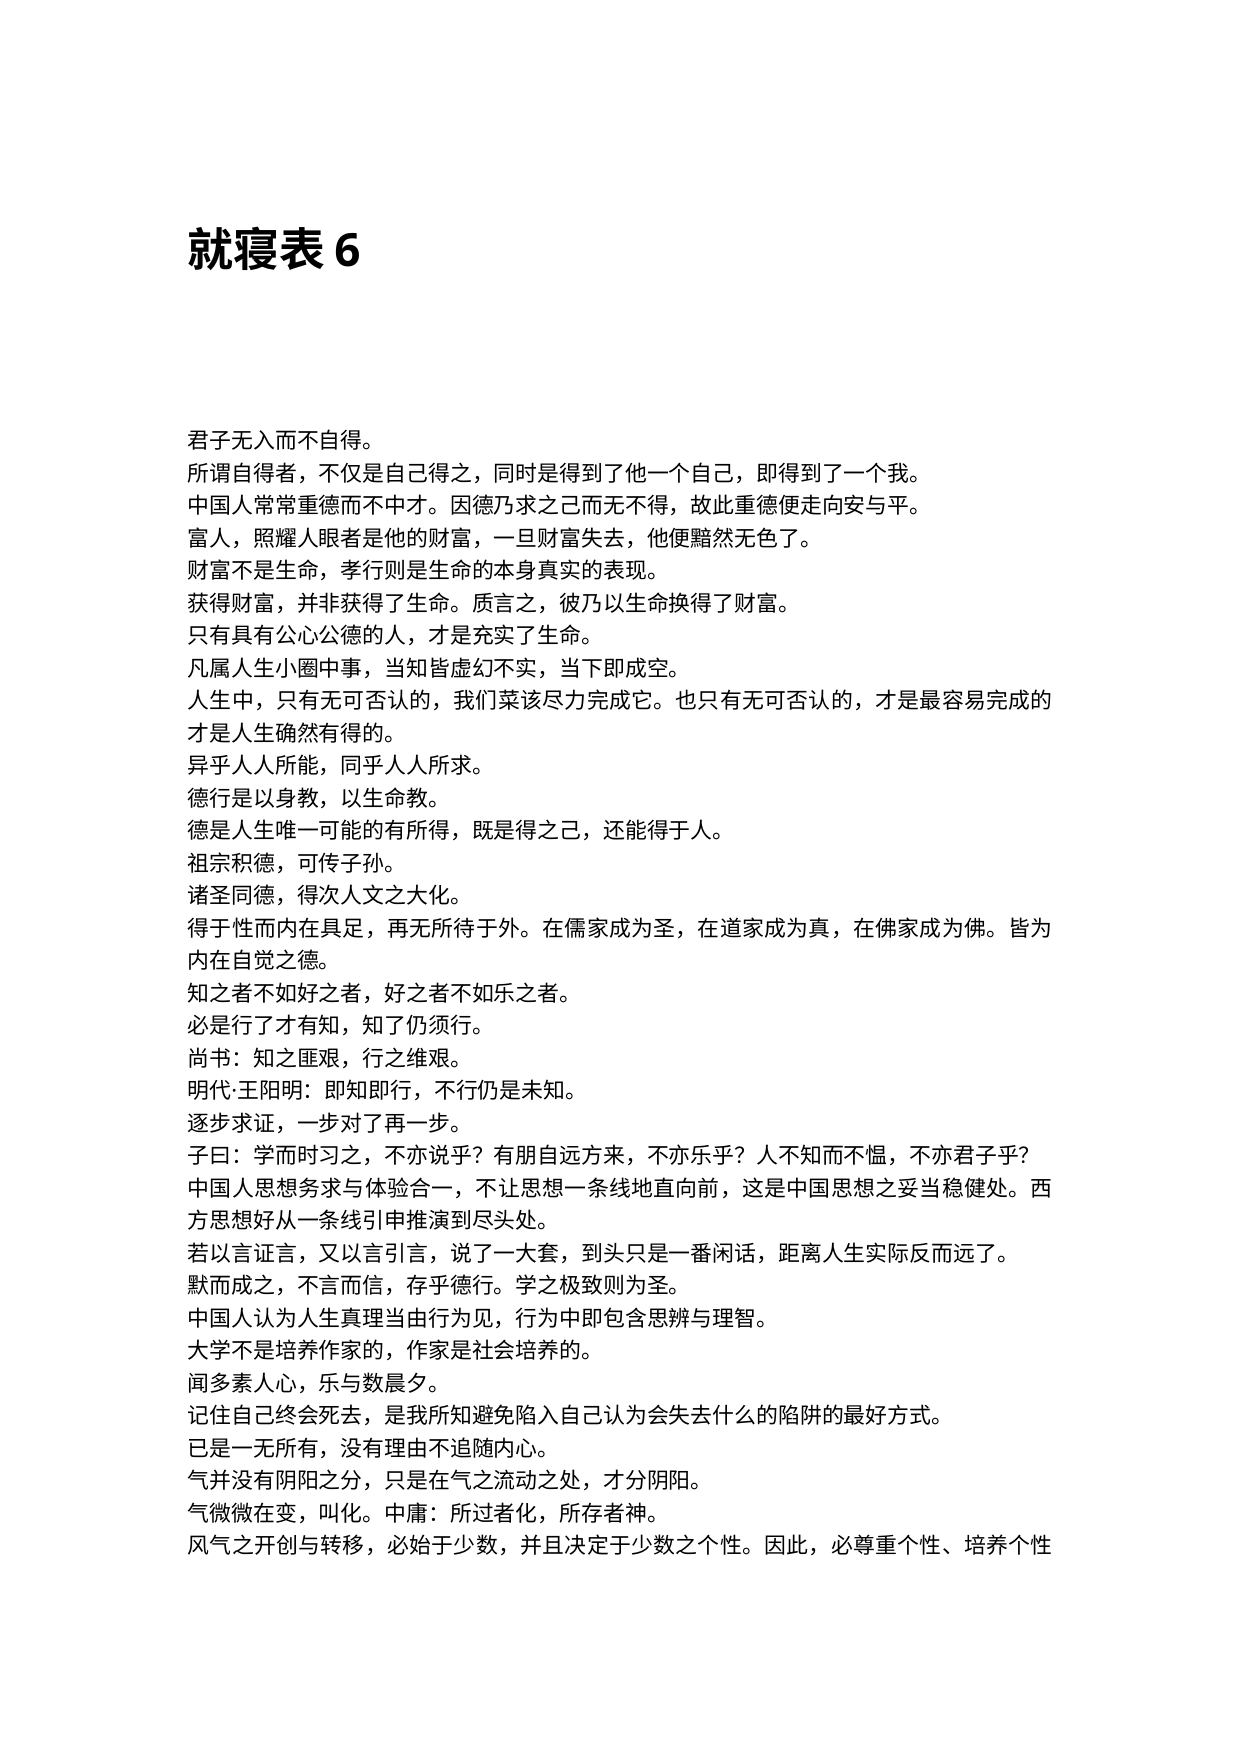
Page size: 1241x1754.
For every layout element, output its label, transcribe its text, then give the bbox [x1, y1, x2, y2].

text 只有具有公心公德的人，才是充实了生命。 [187, 618, 1053, 651]
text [187, 1528, 1053, 1561]
subtitle 就寝表6 [187, 197, 1053, 295]
text 子曰：学而时习之，不亦说乎？有朋自远方来，不亦乐乎？人不知而不愠，不亦君子乎？ [187, 1138, 1053, 1171]
text 逐步求证，一步对了再一步。 [187, 1106, 1053, 1138]
text 已是一无所有，没有理由不追随内心。 [187, 1431, 1053, 1463]
text 异乎人人所能，同乎人人所求。 [187, 748, 1053, 781]
text 人生中，只有无可否认的，我们菜该尽力完成它。也只有无可否认的，才是最容易完成的，才是人生确然有得的。 [187, 683, 1053, 748]
text 大学不是培养作家的，作家是社会培养的。 [187, 1333, 1053, 1366]
text 记住自己终会死去，是我所知避免陷入自己认为会失去什么的陷阱的最好方式。 [187, 1398, 1053, 1431]
text 凡属人生小圈中事，当知皆虚幻不实，当下即成空。 [187, 651, 1053, 683]
text 知之者不如好之者，好之者不如乐之者。 [187, 976, 1053, 1008]
text 所谓自得者，不仅是自己得之，同时是得到了他一个自己，即得到了一个我。 [187, 456, 1053, 488]
text 闻多素人心，乐与数晨夕。 [187, 1366, 1053, 1398]
text 得于性而内在具足，再无所待于外。在儒家成为圣，在道家成为真，在佛家成为佛。皆为内在自觉之德。 [187, 911, 1053, 976]
text 中国人认为人生真理当由行为见，行为中即包含思辨与理智。 [187, 1301, 1053, 1333]
text 德是人生唯一可能的有所得，既是得之己，还能得于人。 [187, 813, 1053, 846]
text 默而成之，不言而信，存乎德行。学之极致则为圣。 [187, 1268, 1053, 1301]
text 富人，照耀人眼者是他的财富，一旦财富失去，他便黯然无色了。 [187, 521, 1053, 553]
text 气并没有阴阳之分，只是在气之流动之处，才分阴阳。 [187, 1463, 1053, 1496]
text 财富不是生命，孝行则是生命的本身真实的表现。 [187, 553, 1053, 586]
text 明代·王阳明：即知即行，不行仍是未知。 [187, 1073, 1053, 1106]
text 必是行了才有知，知了仍须行。 [187, 1008, 1053, 1041]
text 中国人常常重德而不中才。因德乃求之己而无不得，故此重德便走向安与平。 [187, 488, 1053, 521]
text 中国人思想务求与体验合一，不让思想一条线地直向前，这是中国思想之妥当稳健处。西方思想好从一条线引申推演到尽头处。 [187, 1171, 1053, 1236]
text 获得财富，并非获得了生命。质言之，彼乃以生命换得了财富。 [187, 586, 1053, 618]
text 祖宗积德，可传子孙。 [187, 846, 1053, 878]
text 若以言证言，又以言引言，说了一大套，到头只是一番闲话，距离人生实际反而远了。 [187, 1236, 1053, 1268]
text 气微微在变，叫化。中庸：所过者化，所存者神。 [187, 1496, 1053, 1528]
text 尚书：知之匪艰，行之维艰。 [187, 1041, 1053, 1073]
text 君子无入而不自得。 [187, 423, 1053, 456]
text 德行是以身教，以生命教。 [187, 781, 1053, 813]
text 诸圣同德，得次人文之大化。 [187, 878, 1053, 911]
